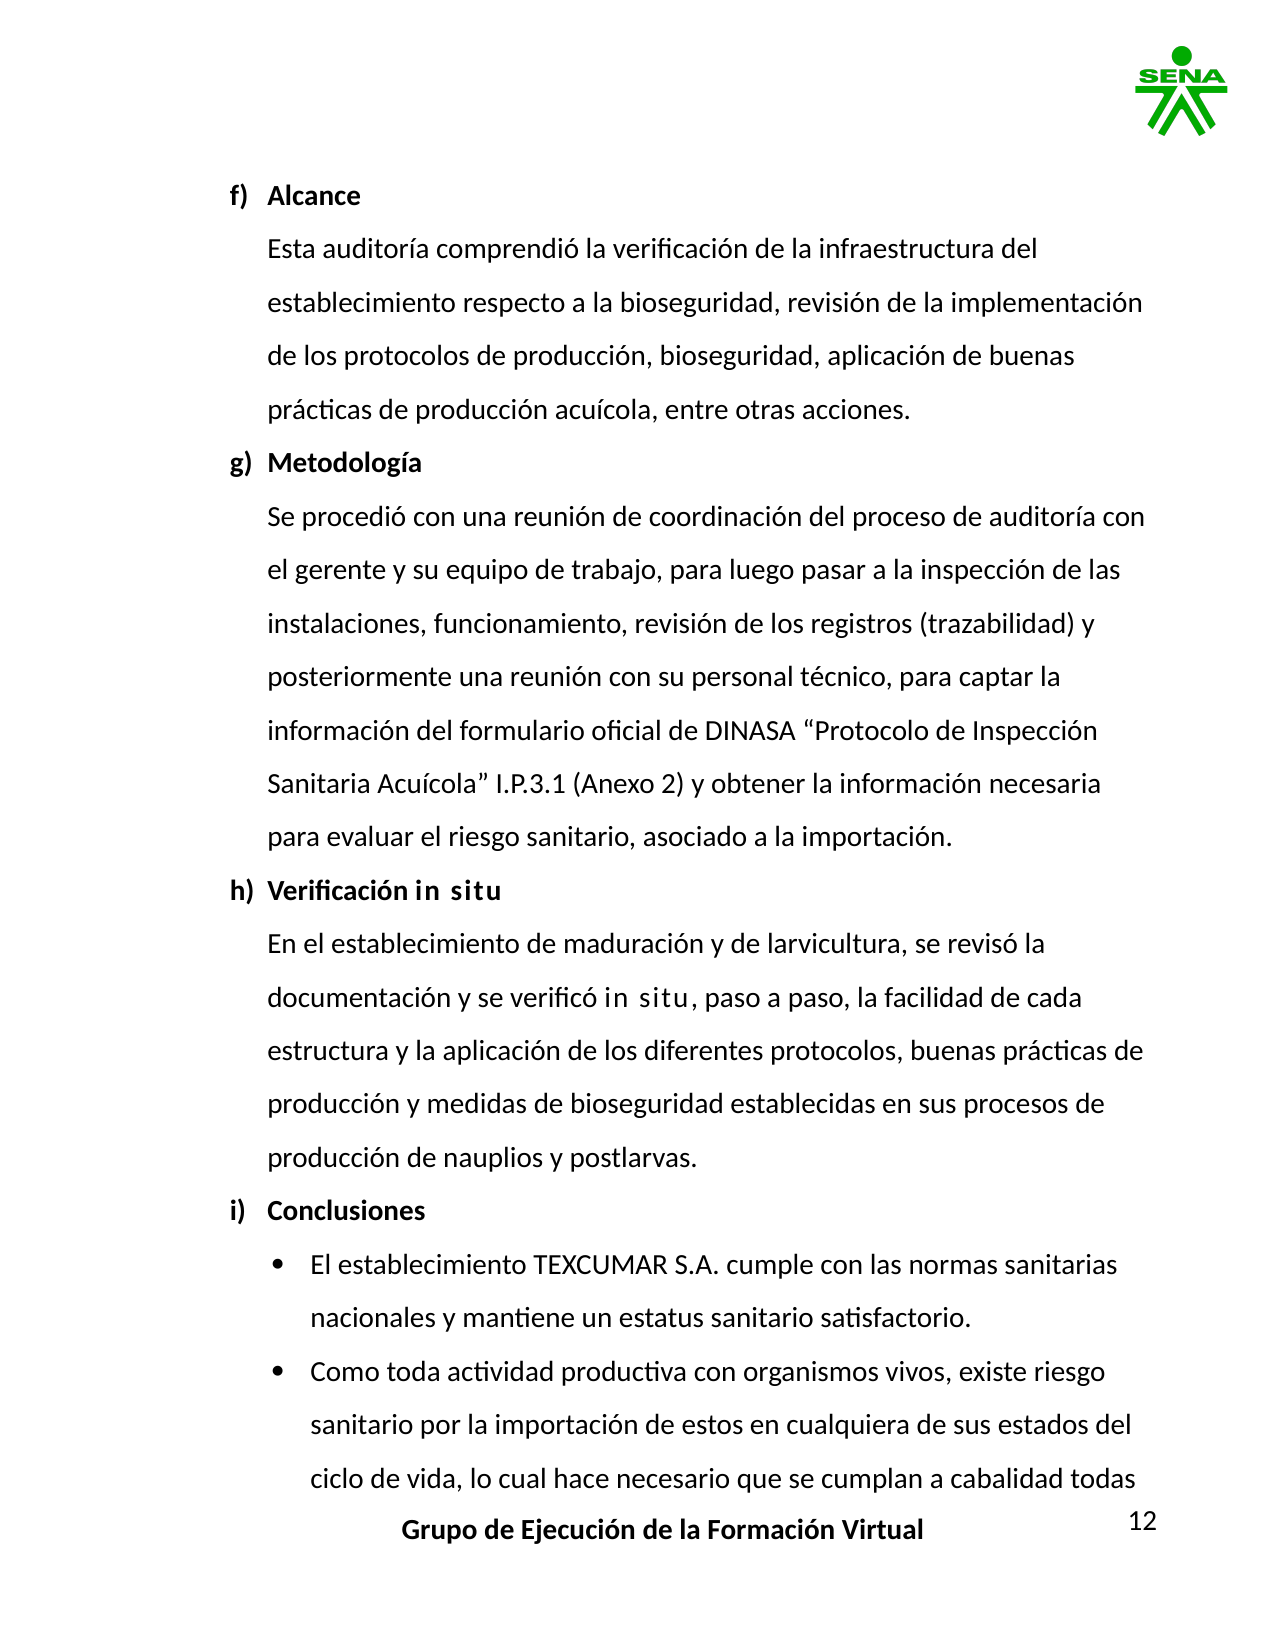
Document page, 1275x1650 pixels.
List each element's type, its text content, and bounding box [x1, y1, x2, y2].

list Conclusiones [229, 1192, 1157, 1228]
list En el establecimiento de maduración y de larvicultura, se revisó la documentación y se verificó in situ, paso a paso, la facilidad de cada estructura y la aplicación de los diferentes protocolos, buenas prácticas de producción y medidas de bioseguridad establecidas en sus procesos de producción de nauplios y postlarvas. [267, 925, 1157, 1175]
list Metodología [229, 444, 1157, 480]
list El establecimiento TEXCUMAR S.A. cumple con las normas sanitarias nacionales y mantiene un estatus sanitario satisfactorio. [273, 1246, 1157, 1335]
list Se procedió con una reunión de coordinación del proceso de auditoría con el gerente y su equipo de trabajo, para luego pasar a la inspección de las instalaciones, funcionamiento, revisión de los registros (trazabilidad) y posteriormente una reunión con su personal técnico, para captar la información del formulario oficial de DINASA “Protocolo de Inspección Sanitaria Acuícola” I.P.3.1 (Anexo 2) y obtener la información necesaria para evaluar el riesgo sanitario, asociado a la importación. [267, 498, 1157, 854]
list Verificación in situ [229, 872, 1157, 907]
list Esta auditoría comprendió la verificación de la infraestructura del establecimiento respecto a la bioseguridad, revisión de la implementación de los protocolos de producción, bioseguridad, aplicación de buenas prácticas de producción acuícola, entre otras acciones. [267, 231, 1157, 427]
picture [1135, 46, 1228, 136]
list Alcance [229, 177, 1157, 213]
